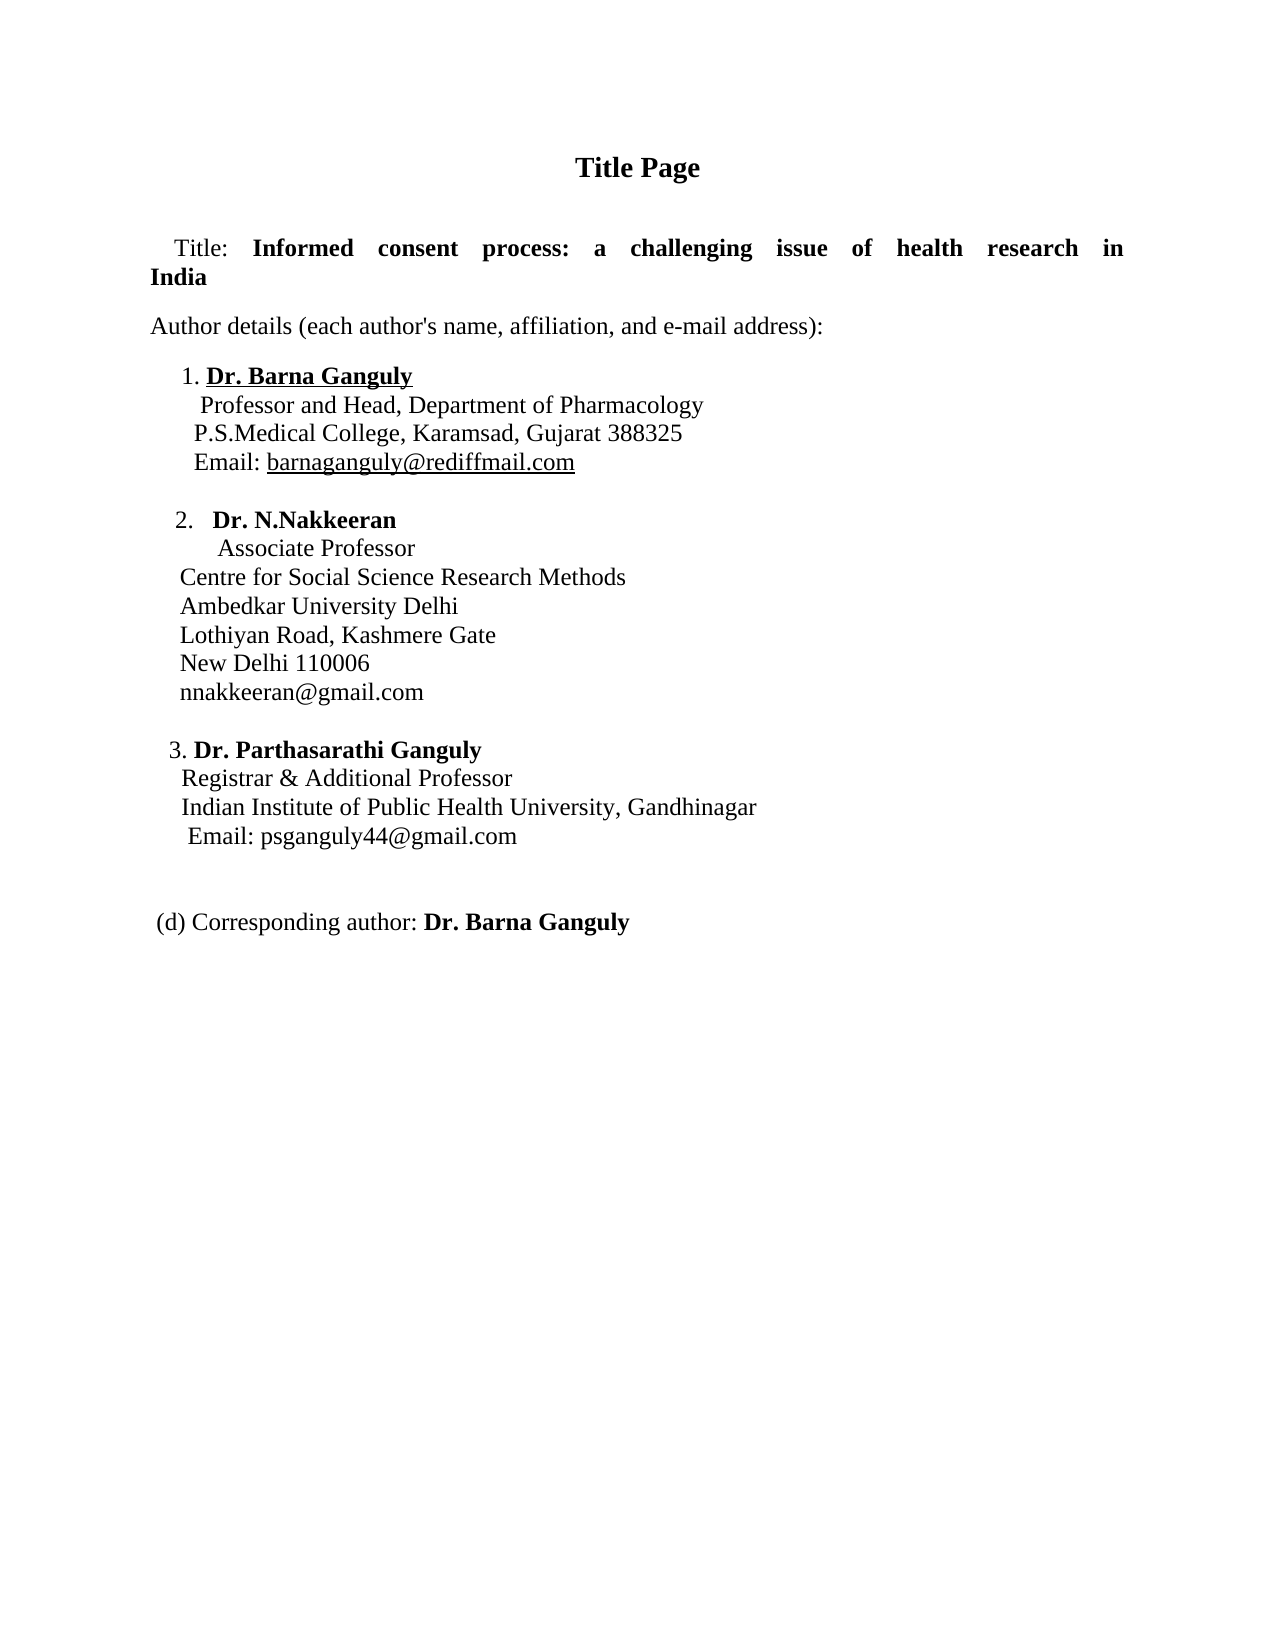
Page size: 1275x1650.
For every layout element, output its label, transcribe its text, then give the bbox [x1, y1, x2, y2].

text Centre for Social Science Research Methods [179, 562, 1125, 591]
text Indian Institute of Public Health University, Gandhinagar [150, 792, 1125, 821]
text Associate Professor [179, 533, 1125, 562]
text Author details (each author's name, affiliation, and e-mail address): [150, 311, 1125, 340]
text Professor and Head, Department of Pharmacology [150, 390, 1125, 418]
text 2. Dr. N.Nakkeeran [150, 505, 1125, 533]
text Ambedkar University Delhi [179, 591, 1125, 620]
text Title: Informed consent process: a challenging issue of health research in India [150, 233, 1125, 291]
text New Delhi 110006 [179, 648, 1125, 677]
text 3. Dr. Parthasarathi Ganguly [150, 735, 1125, 763]
text P.S.Medical College, Karamsad, Gujarat 388325 [150, 418, 1125, 447]
text Lothiyan Road, Kashmere Gate [179, 620, 1125, 648]
text Registrar & Additional Professor [150, 763, 1125, 792]
text Email: barnaganguly@rediffmail.com [150, 447, 1125, 476]
text (d) Corresponding author: Dr. Barna Ganguly [150, 907, 1125, 936]
text Title Page [150, 150, 1125, 183]
text nnakkeeran@gmail.com [179, 677, 1125, 706]
text 1. Dr. Barna Ganguly [150, 361, 1125, 390]
text Email: psganguly44@gmail.com [150, 821, 1125, 850]
